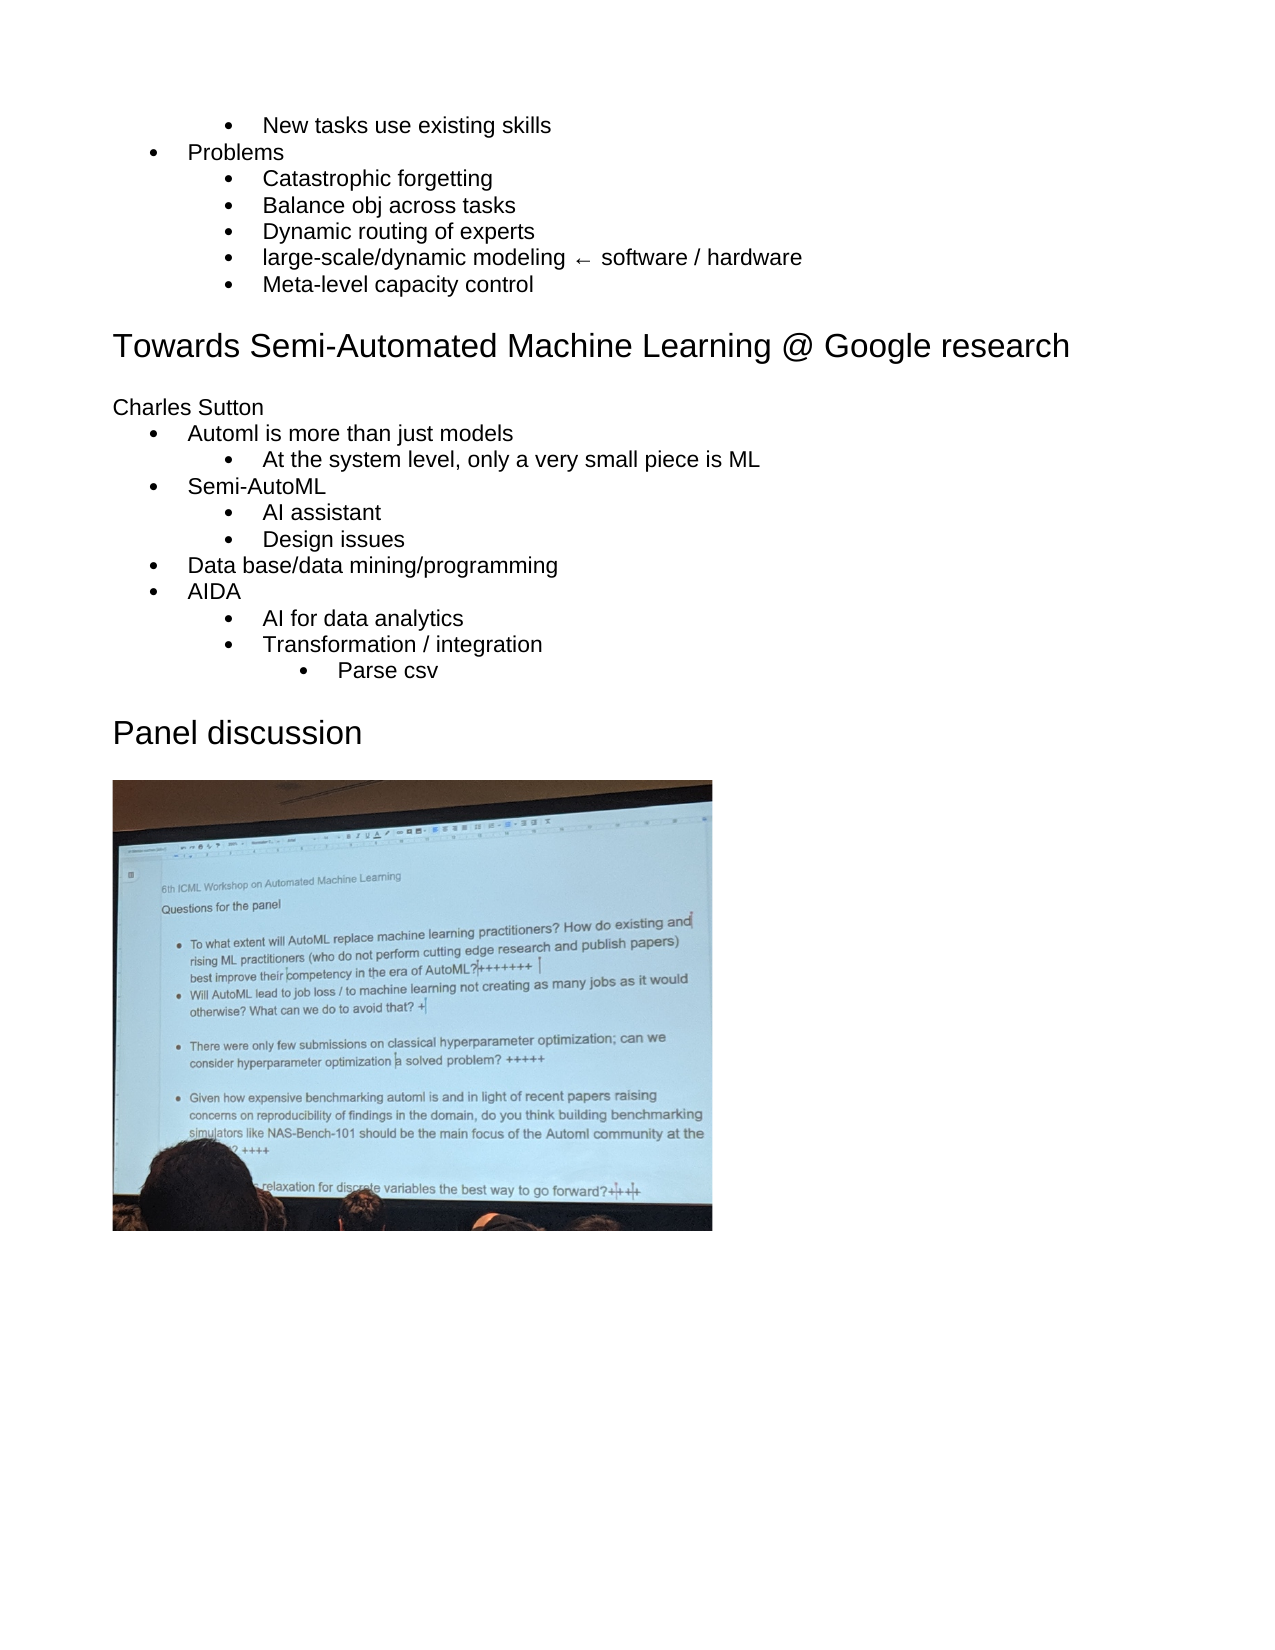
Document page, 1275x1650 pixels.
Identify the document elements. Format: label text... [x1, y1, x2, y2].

list Problems [150, 139, 1162, 165]
list Catastrophic forgetting [225, 165, 1162, 192]
picture [112, 780, 713, 1231]
list New tasks use existing skills [225, 112, 1162, 139]
text Charles Sutton [112, 394, 1162, 420]
list AI for data analytics [225, 604, 1162, 631]
list Transformation / integration [225, 631, 1162, 657]
list AI assistant [225, 499, 1162, 526]
list Parse csv [300, 657, 1162, 684]
list Data base/data mining/programming [150, 552, 1162, 578]
list At the system level, only a very small piece is ML [225, 446, 1162, 473]
subtitle Towards Semi-Automated Machine Learning @ Google research [112, 326, 1162, 364]
list Balance obj across tasks [225, 192, 1162, 218]
list Automl is more than just models [150, 420, 1162, 446]
list Dynamic routing of experts [225, 218, 1162, 244]
subtitle Panel discussion [112, 713, 1162, 751]
list large-scale/dynamic modeling ← software / hardware [225, 244, 1162, 271]
list Semi-AutoML [150, 473, 1162, 499]
list Meta-level capacity control [225, 271, 1162, 297]
list AIDA [150, 578, 1162, 604]
list Design issues [225, 526, 1162, 552]
